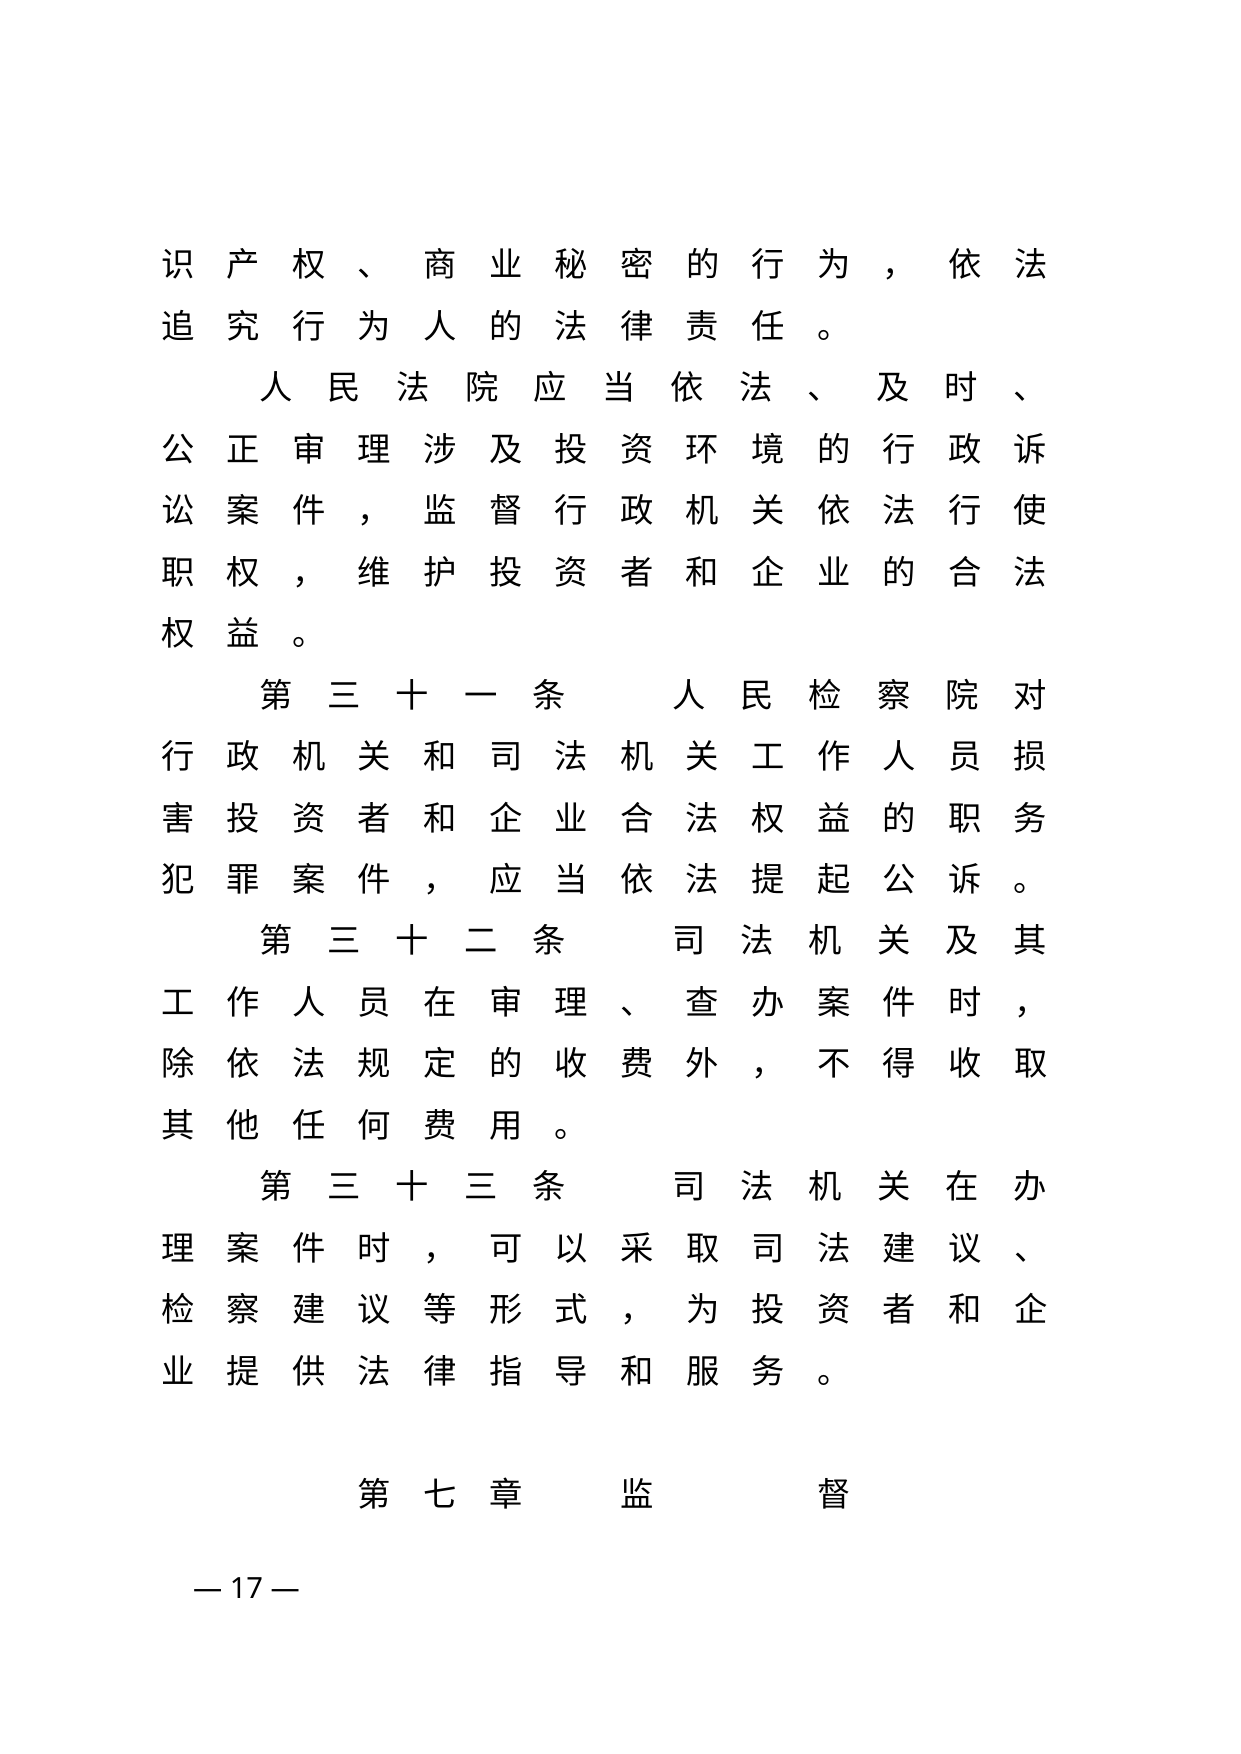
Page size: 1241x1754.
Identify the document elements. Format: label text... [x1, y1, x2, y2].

text 第三十一条 人民检察院对行政机关和司法机关工作人员损害投资者和企业合法权益的职务犯罪案件，应当依法提起公诉。 [161, 662, 1079, 908]
text 第三十三条 司法机关在办理案件时，可以采取司法建议、检察建议等形式，为投资者和企业提供法律指导和服务。 [161, 1153, 1079, 1399]
text 第七章 监 督 [161, 1461, 1079, 1522]
text 人民法院应当依法、及时、公正审理涉及投资环境的行政诉讼案件，监督行政机关依法行使职权，维护投资者和企业的合法权益。 [161, 354, 1079, 662]
text 第三十二条 司法机关及其工作人员在审理、查办案件时，除依法规定的收费外，不得收取其他任何费用。 [161, 908, 1079, 1153]
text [161, 232, 1079, 354]
